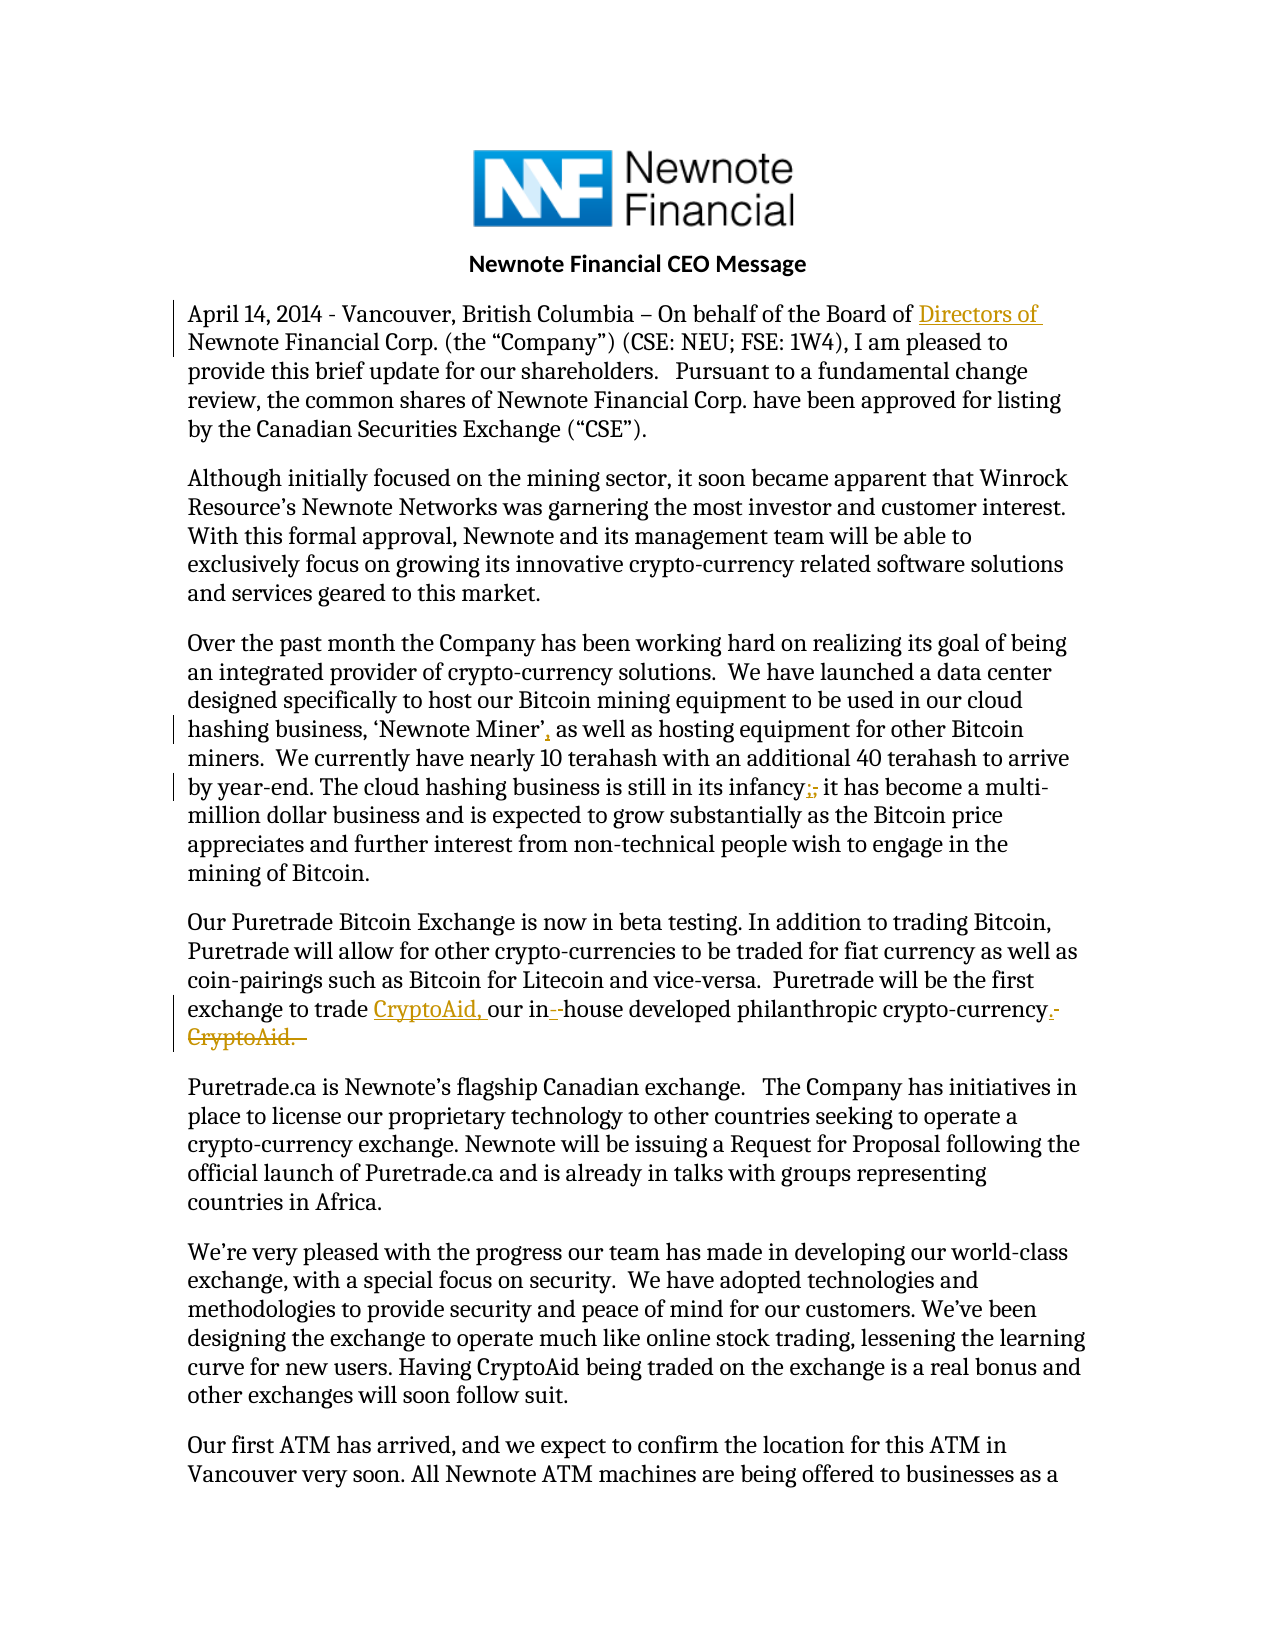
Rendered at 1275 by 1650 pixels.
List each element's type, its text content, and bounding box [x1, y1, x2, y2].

text Puretrade.ca is Newnote’s flagship Canadian exchange. The Company has initiatives in place to license our proprietary technology to other countries seeking to operate a crypto-currency exchange. Newnote will be issuing a Request for Proposal following the official launch of Puretrade.ca and is already in talks with groups representing countries in Africa. [187, 1073, 1087, 1217]
text We’re very pleased with the progress our team has made in developing our world-class exchange, with a special focus on security. We have adopted technologies and methodologies to provide security and peace of mind for our customers. We’ve been designing the exchange to operate much like online stock trading, lessening the learning curve for new users. Having CryptoAid being traded on the exchange is a real bonus and other exchanges will soon follow suit. [187, 1237, 1087, 1410]
text Although initially focused on the mining sector, it soon became apparent that Winrock Resource’s Newnote Networks was garnering the most investor and customer interest. With this formal approval, Newnote and its management team will be able to exclusively focus on growing its innovative crypto-currency related software solutions and services geared to this market. [187, 464, 1087, 608]
picture [471, 150, 804, 228]
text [187, 1431, 1087, 1488]
text April 14, 2014 - Vancouver, British Columbia – On behalf of the Board of Newnote Financial Corp. (the “Company”) (CSE: NEU; FSE: 1W4), I am pleased to provide this brief update for our shareholders. Pursuant to a fundamental change review, the common shares of Newnote Financial Corp. have been approved for listing by the Canadian Securities Exchange (“CSE”). [187, 299, 1087, 443]
text Newnote Financial CEO Message [187, 248, 1087, 279]
text Over the past month the Company has been working hard on realizing its goal of being an integrated provider of crypto-currency solutions. We have launched a data center designed specifically to host our Bitcoin mining equipment to be used in our cloud hashing business, ‘Newnote Miner’ as well as hosting equipment for other Bitcoin miners. We currently have nearly 10 terahash with an additional 40 terahash to arrive by year-end. The cloud hashing business is still in its infancy it has become a multi-million dollar business and is expected to grow substantially as the Bitcoin price appreciates and further interest from non-technical people wish to engage in the mining of Bitcoin. [187, 629, 1087, 887]
text Our Puretrade Bitcoin Exchange is now in beta testing. In addition to trading Bitcoin, Puretrade will allow for other crypto-currencies to be traded for fiat currency as well as coin-pairings such as Bitcoin for Litecoin and vice-versa. Puretrade will be the first exchange to trade our inhouse developed philanthropic crypto-currency [187, 908, 1087, 1052]
